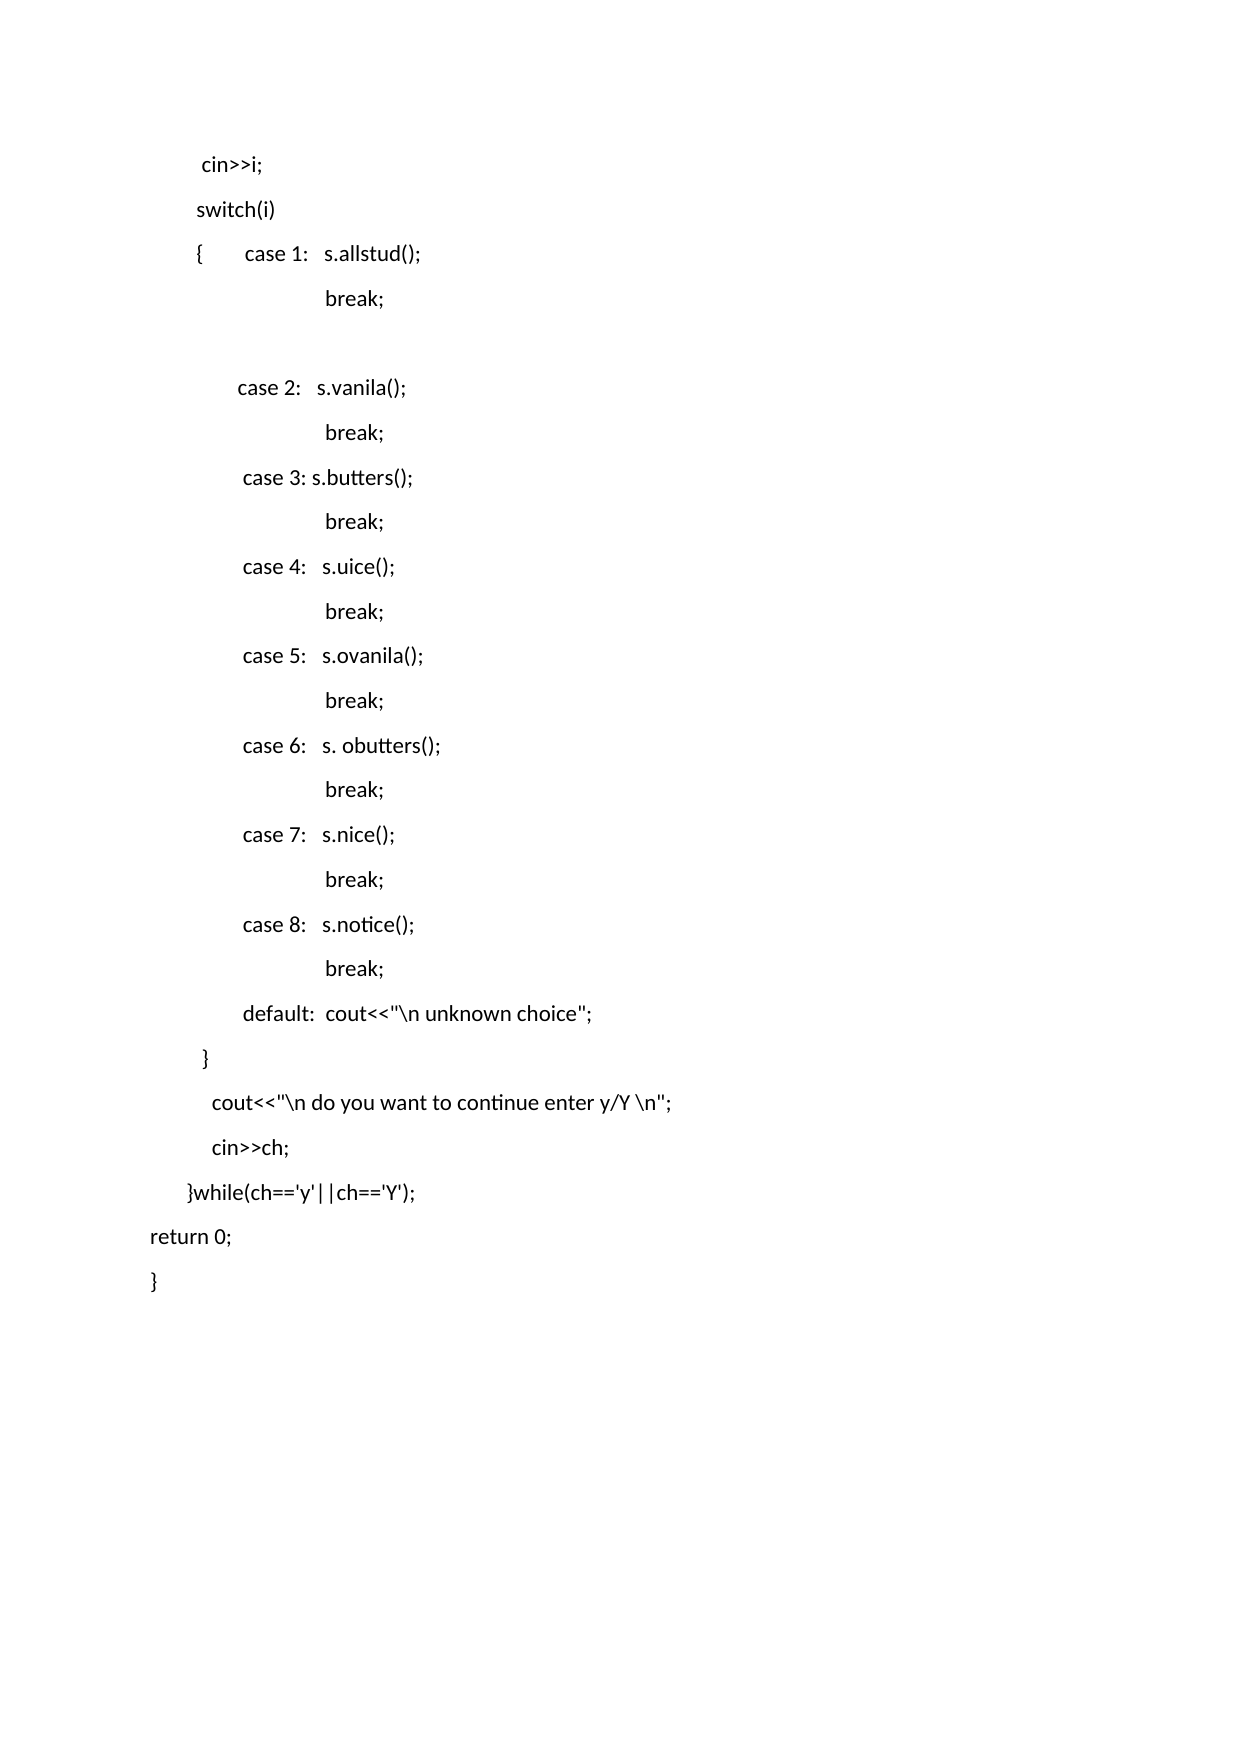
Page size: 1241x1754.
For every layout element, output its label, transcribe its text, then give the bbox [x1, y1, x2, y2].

text break; [150, 776, 1090, 804]
text cout<<"\n do you want to continue enter y/Y \n"; [150, 1088, 1090, 1116]
text return 0; [150, 1222, 1090, 1251]
text switch(i) [150, 195, 1090, 223]
text case 8: s.notice(); [150, 910, 1090, 938]
text break; [150, 418, 1090, 446]
text } [150, 1044, 1090, 1072]
text case 4: s.uice(); [150, 552, 1090, 580]
text case 7: s.nice(); [150, 820, 1090, 848]
text cin>>i; [150, 150, 1090, 178]
text break; [150, 284, 1090, 312]
text } [150, 1267, 1090, 1295]
text cin>>ch; [150, 1133, 1090, 1161]
text break; [150, 686, 1090, 714]
text default: cout<<"\n unknown choice"; [150, 999, 1090, 1027]
text { case 1: s.allstud(); [150, 239, 1090, 267]
text break; [150, 507, 1090, 536]
text }while(ch=='y'||ch=='Y'); [150, 1178, 1090, 1206]
text case 3: s.butters(); [150, 463, 1090, 491]
text break; [150, 865, 1090, 893]
text case 2: s.vanila(); [150, 373, 1090, 401]
text case 5: s.ovanila(); [150, 642, 1090, 669]
text case 6: s. obutters(); [150, 731, 1090, 759]
text break; [150, 597, 1090, 625]
text break; [150, 954, 1090, 982]
